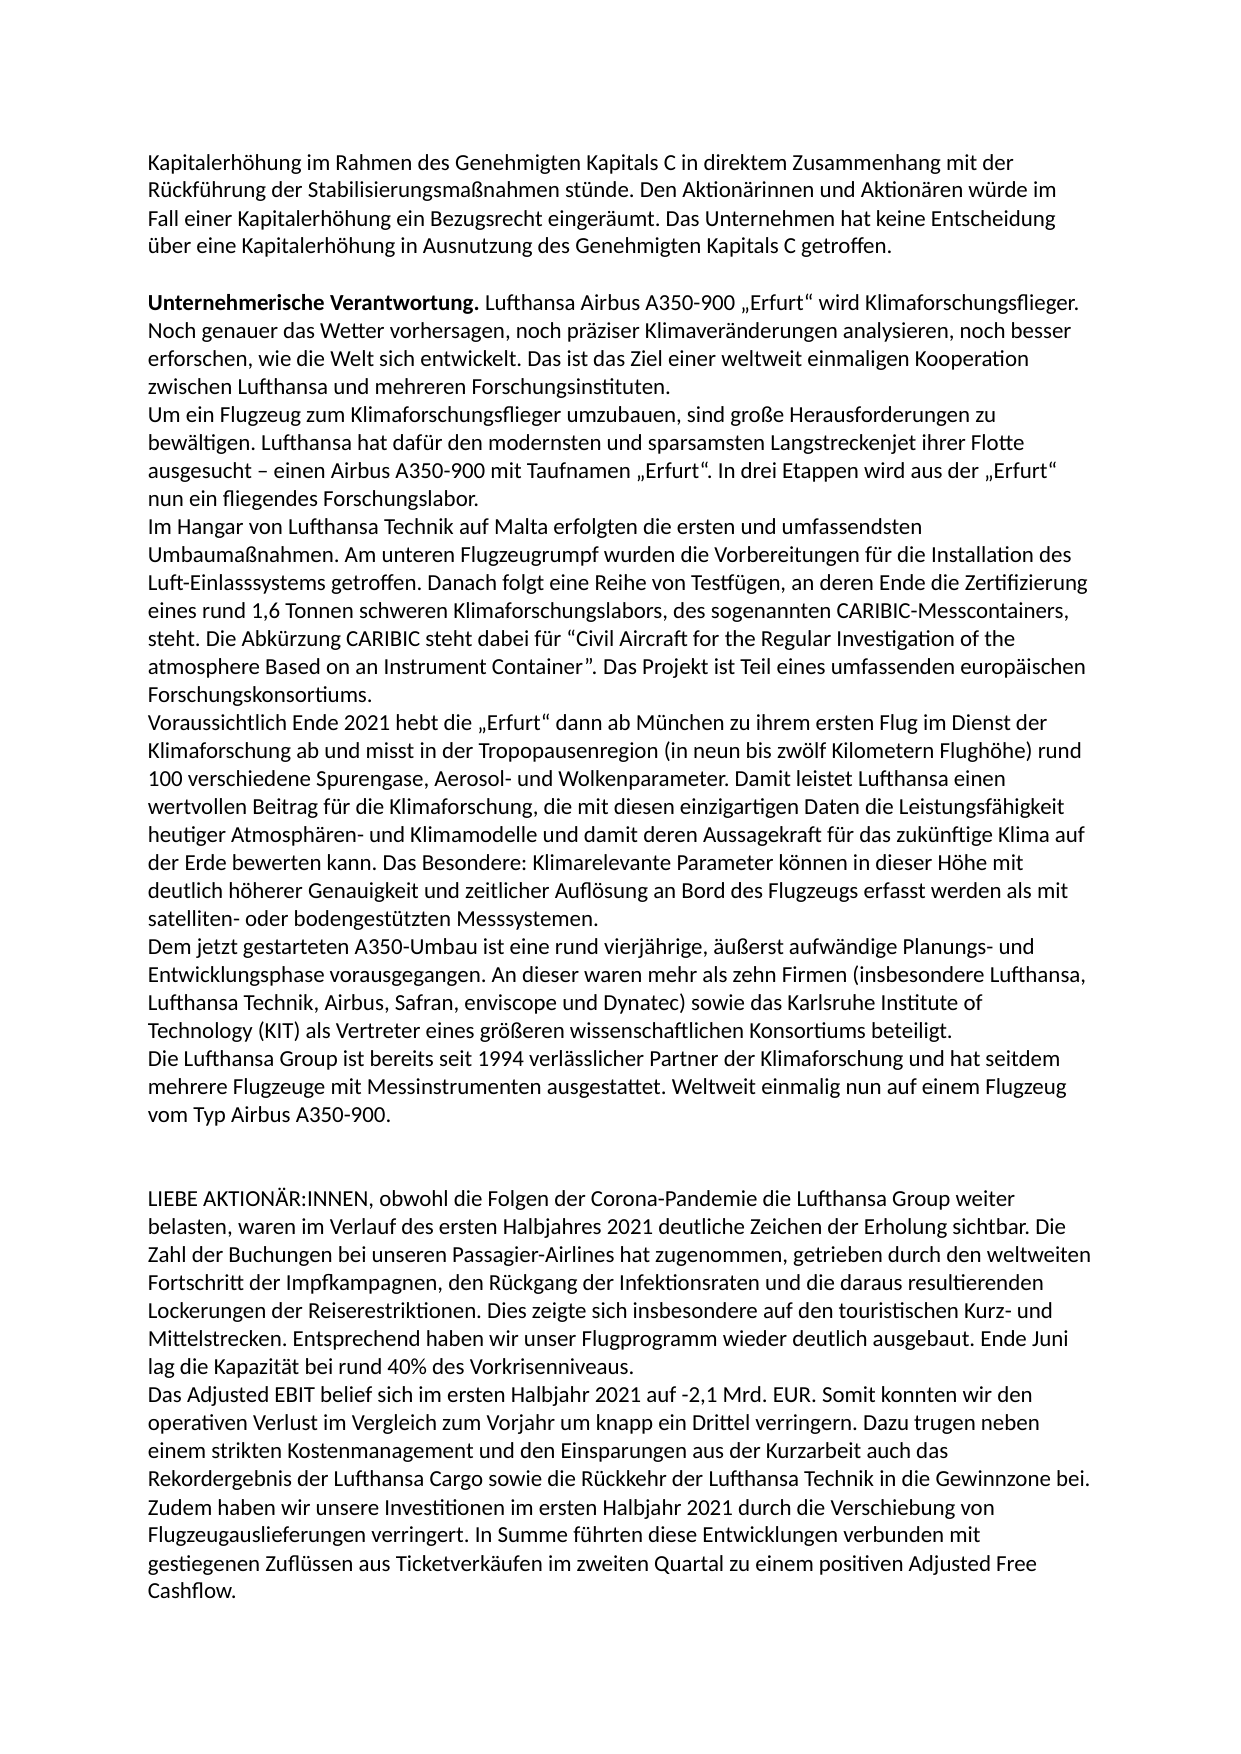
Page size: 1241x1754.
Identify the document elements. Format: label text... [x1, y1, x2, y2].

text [148, 148, 1093, 260]
text Das Adjusted EBIT belief sich im ersten Halbjahr 2021 auf -2,1 Mrd. EUR. Somit konnten wir den operativen Verlust im Vergleich zum Vorjahr um knapp ein Drittel verringern. Dazu trugen neben einem strikten Kostenmanagement und den Einsparungen aus der Kurzarbeit auch das Rekordergebnis der Lufthansa Cargo sowie die Rückkehr der Lufthansa Technik in die Gewinnzone bei. Zudem haben wir unsere Investitionen im ersten Halbjahr 2021 durch die Verschiebung von Flugzeugauslieferungen verringert. In Summe führten diese Entwicklungen verbunden mit gestiegenen Zuflüssen aus Ticketverkäufen im zweiten Quartal zu einem positiven Adjusted Free Cashflow. [148, 1381, 1093, 1605]
text Voraussichtlich Ende 2021 hebt die „Erfurt“ dann ab München zu ihrem ersten Flug im Dienst der Klimaforschung ab und misst in der Tropopausenregion (in neun bis zwölf Kilometern Flughöhe) rund 100 verschiedene Spurengase, Aerosol- und Wolkenparameter. Damit leistet Lufthansa einen wertvollen Beitrag für die Klimaforschung, die mit diesen einzigartigen Daten die Leistungsfähigkeit heutiger Atmosphären- und Klimamodelle und damit deren Aussagekraft für das zukünftige Klima auf der Erde bewerten kann. Das Besondere: Klimarelevante Parameter können in dieser Höhe mit deutlich höherer Genauigkeit und zeitlicher Auflösung an Bord des Flugzeugs erfasst werden als mit satelliten- oder bodengestützten Messsystemen. [148, 708, 1093, 932]
text Unternehmerische Verantwortung. Lufthansa Airbus A350-900 „Erfurt“ wird Klimaforschungsflieger. Noch genauer das Wetter vorhersagen, noch präziser Klimaveränderungen analysieren, noch besser erforschen, wie die Welt sich entwickelt. Das ist das Ziel einer weltweit einmaligen Kooperation zwischen Lufthansa und mehreren Forschungsinstituten. [148, 288, 1093, 400]
text Dem jetzt gestarteten A350-Umbau ist eine rund vierjährige, äußerst aufwändige Planungs- und Entwicklungsphase vorausgegangen. An dieser waren mehr als zehn Firmen (insbesondere Lufthansa, Lufthansa Technik, Airbus, Safran, enviscope und Dynatec) sowie das Karlsruhe Institute of Technology (KIT) als Vertreter eines größeren wissenschaftlichen Konsortiums beteiligt. [148, 932, 1093, 1044]
text Um ein Flugzeug zum Klimaforschungsflieger umzubauen, sind große Herausforderungen zu bewältigen. Lufthansa hat dafür den modernsten und sparsamsten Langstreckenjet ihrer Flotte ausgesucht – einen Airbus A350-900 mit Taufnamen „Erfurt“. In drei Etappen wird aus der „Erfurt“ nun ein fliegendes Forschungslabor. [148, 400, 1093, 512]
text LIEBE AKTIONÄR:INNEN, obwohl die Folgen der Corona-Pandemie die Lufthansa Group weiter belasten, waren im Verlauf des ersten Halbjahres 2021 deutliche Zeichen der Erholung sichtbar. Die Zahl der Buchungen bei unseren Passagier-Airlines hat zugenommen, getrieben durch den weltweiten Fortschritt der Impfkampagnen, den Rückgang der Infektionsraten und die daraus resultierenden Lockerungen der Reiserestriktionen. Dies zeigte sich insbesondere auf den touristischen Kurz- und Mittelstrecken. Entsprechend haben wir unser Flugprogramm wieder deutlich ausgebaut. Ende Juni lag die Kapazität bei rund 40% des Vorkrisenniveaus. [148, 1184, 1093, 1381]
text Die Lufthansa Group ist bereits seit 1994 verlässlicher Partner der Klimaforschung und hat seitdem mehrere Flugzeuge mit Messinstrumenten ausgestattet. Weltweit einmalig nun auf einem Flugzeug vom Typ Airbus A350-900. [148, 1044, 1093, 1128]
text Im Hangar von Lufthansa Technik auf Malta erfolgten die ersten und umfassendsten Umbaumaßnahmen. Am unteren Flugzeugrumpf wurden die Vorbereitungen für die Installation des Luft-Einlasssystems getroffen. Danach folgt eine Reihe von Testfügen, an deren Ende die Zertifizierung eines rund 1,6 Tonnen schweren Klimaforschungslabors, des sogenannten CARIBIC-Messcontainers, steht. Die Abkürzung CARIBIC steht dabei für “Civil Aircraft for the Regular Investigation of the atmosphere Based on an Instrument Container”. Das Projekt ist Teil eines umfassenden europäischen Forschungskonsortiums. [148, 512, 1093, 708]
